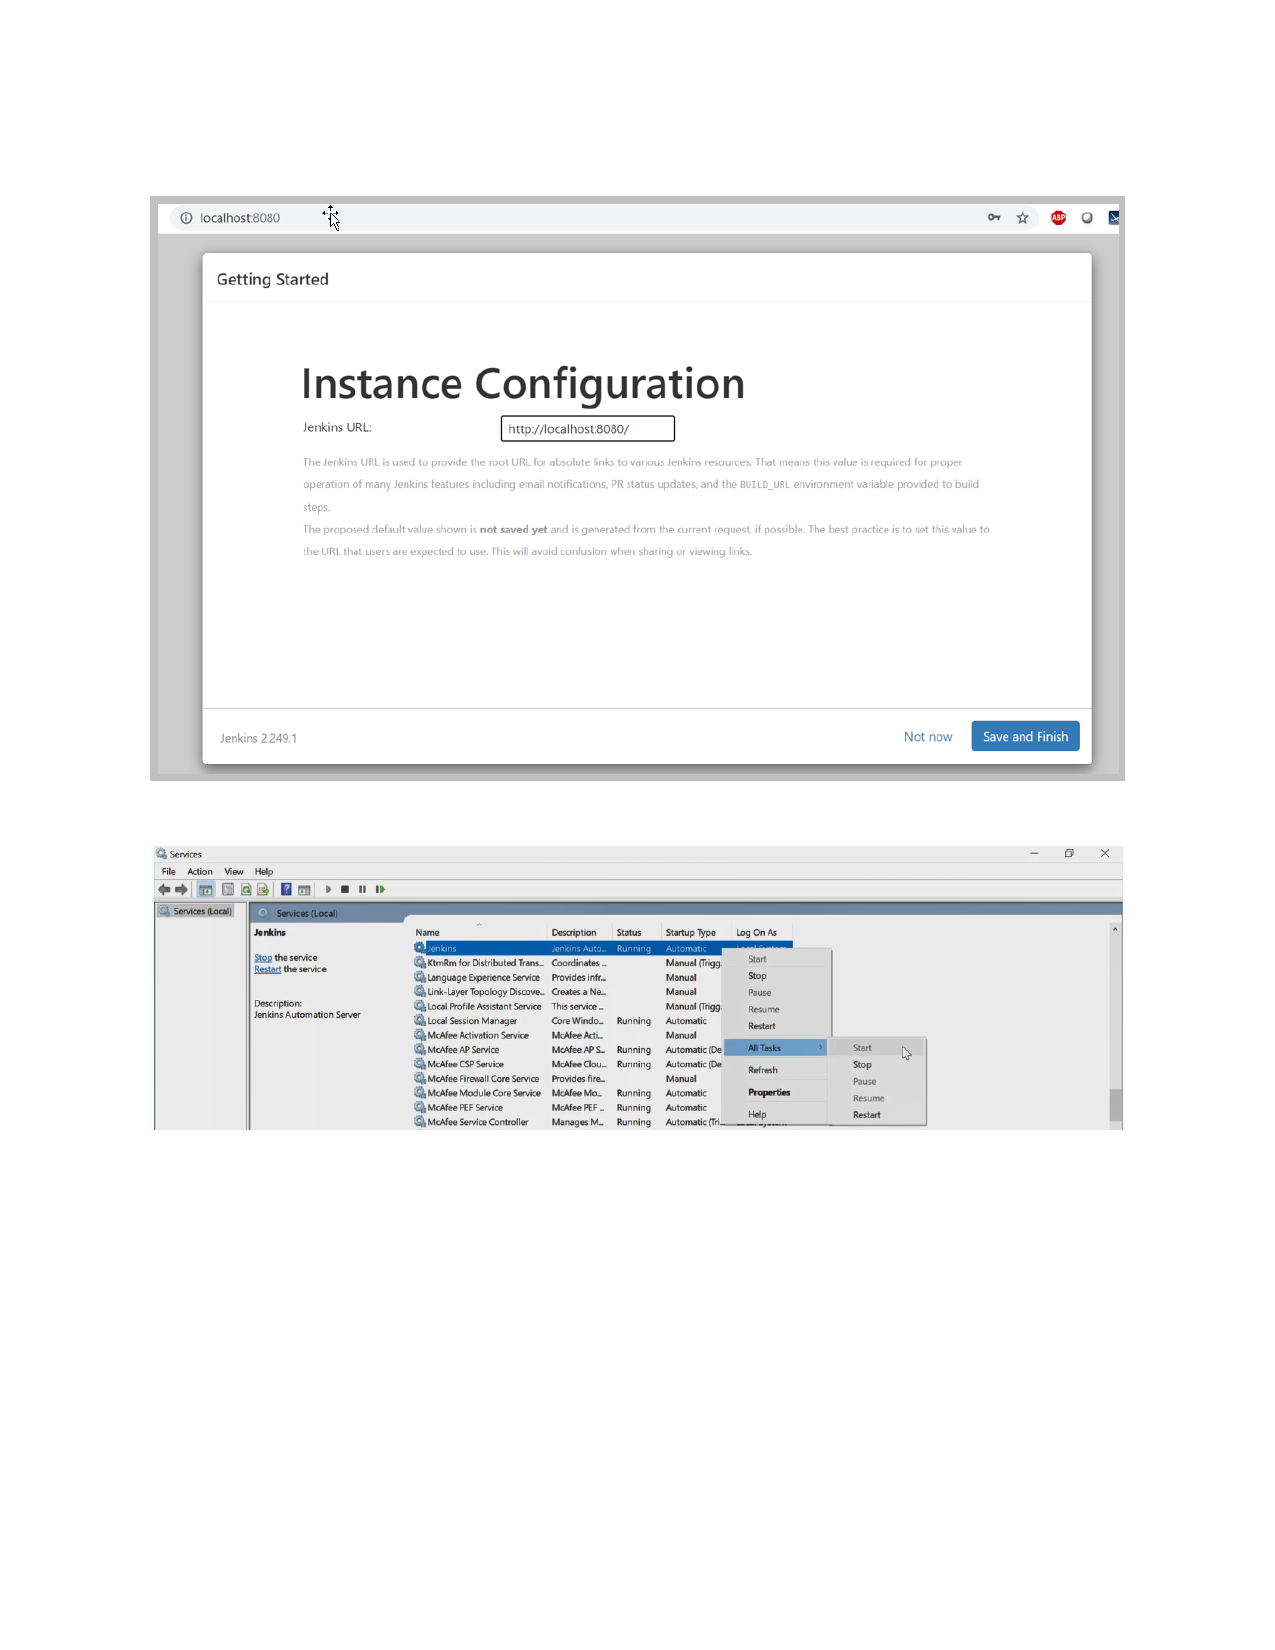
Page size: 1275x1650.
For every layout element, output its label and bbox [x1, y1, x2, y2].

picture [150, 846, 1125, 1130]
picture [150, 196, 1125, 781]
